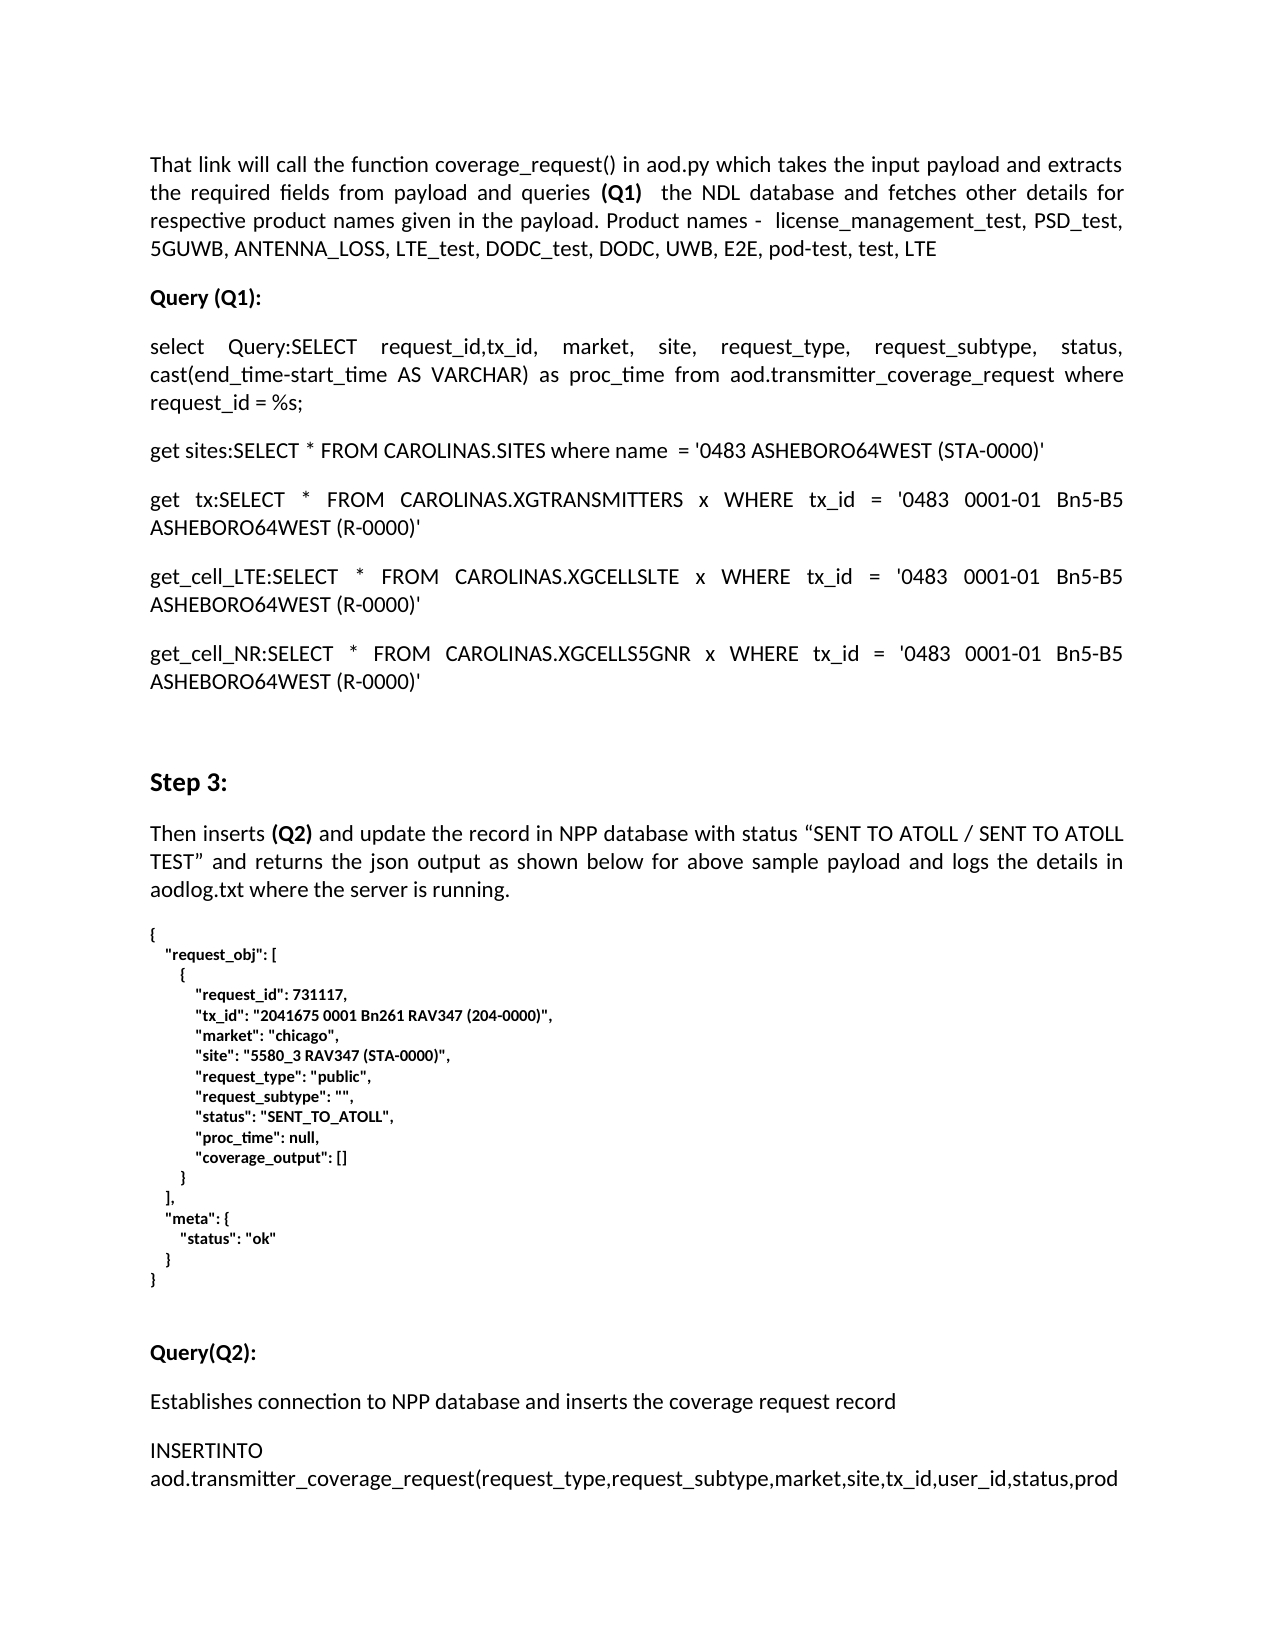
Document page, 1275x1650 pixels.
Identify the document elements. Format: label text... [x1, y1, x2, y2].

text "status": "ok" [150, 1228, 1125, 1249]
text "market": "chicago", [150, 1025, 1125, 1046]
text Query(Q2): [150, 1338, 1125, 1366]
text "request_id": 731117, [150, 985, 1125, 1005]
text get sites:SELECT * FROM CAROLINAS.SITES where name = '0483 ASHEBORO64WEST (STA-0000)' [150, 437, 1125, 465]
text Step 3: [150, 765, 1125, 798]
text "request_obj": [ [150, 944, 1125, 964]
text get_cell_LTE:SELECT * FROM CAROLINAS.XGCELLSLTE x WHERE tx_id = '0483 0001-01 Bn5-B5 ASHEBORO64WEST (R-0000)' [150, 562, 1125, 618]
text Query (Q1): [150, 283, 1125, 311]
text } [150, 1269, 1125, 1289]
text "request_subtype": "", [150, 1086, 1125, 1107]
text "proc_time": null, [150, 1127, 1125, 1147]
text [150, 1436, 1125, 1492]
text { [150, 924, 1125, 944]
text "status": "SENT_TO_ATOLL", [150, 1107, 1125, 1127]
text "tx_id": "2041675 0001 Bn261 RAV347 (204-0000)", [150, 1005, 1125, 1025]
text } [150, 1249, 1125, 1269]
text ], [150, 1188, 1125, 1208]
text "coverage_output": [] [150, 1147, 1125, 1167]
text { [150, 964, 1125, 985]
text "request_type": "public", [150, 1066, 1125, 1086]
text select Query:SELECT request_id,tx_id, market, site, request_type, request_subtype, status, cast(end_time-start_time AS VARCHAR) as proc_time from aod.transmitter_coverage_request where request_id = %s; [150, 332, 1125, 416]
text } [150, 1167, 1125, 1188]
text "meta": { [150, 1208, 1125, 1228]
text That link will call the function coverage_request() in aod.py which takes the input payload and extracts the required fields from payload and queries (Q1) the NDL database and fetches other details for respective product names given in the payload. Product names - license_management_test, PSD_test, 5GUWB, ANTENNA_LOSS, LTE_test, DODC_test, DODC, UWB, E2E, pod-test, test, LTE [150, 150, 1125, 262]
text Then inserts (Q2) and update the record in NPP database with status “SENT TO ATOLL / SENT TO ATOLL TEST” and returns the json output as shown below for above sample payload and logs the details in aodlog.txt where the server is running. [150, 819, 1125, 903]
text get_cell_NR:SELECT * FROM CAROLINAS.XGCELLS5GNR x WHERE tx_id = '0483 0001-01 Bn5-B5 ASHEBORO64WEST (R-0000)' [150, 639, 1125, 695]
text get tx:SELECT * FROM CAROLINAS.XGTRANSMITTERS x WHERE tx_id = '0483 0001-01 Bn5-B5 ASHEBORO64WEST (R-0000)' [150, 486, 1125, 542]
text Establishes connection to NPP database and inserts the coverage request record [150, 1387, 1125, 1415]
text "site": "5580_3 RAV347 (STA-0000)", [150, 1046, 1125, 1066]
